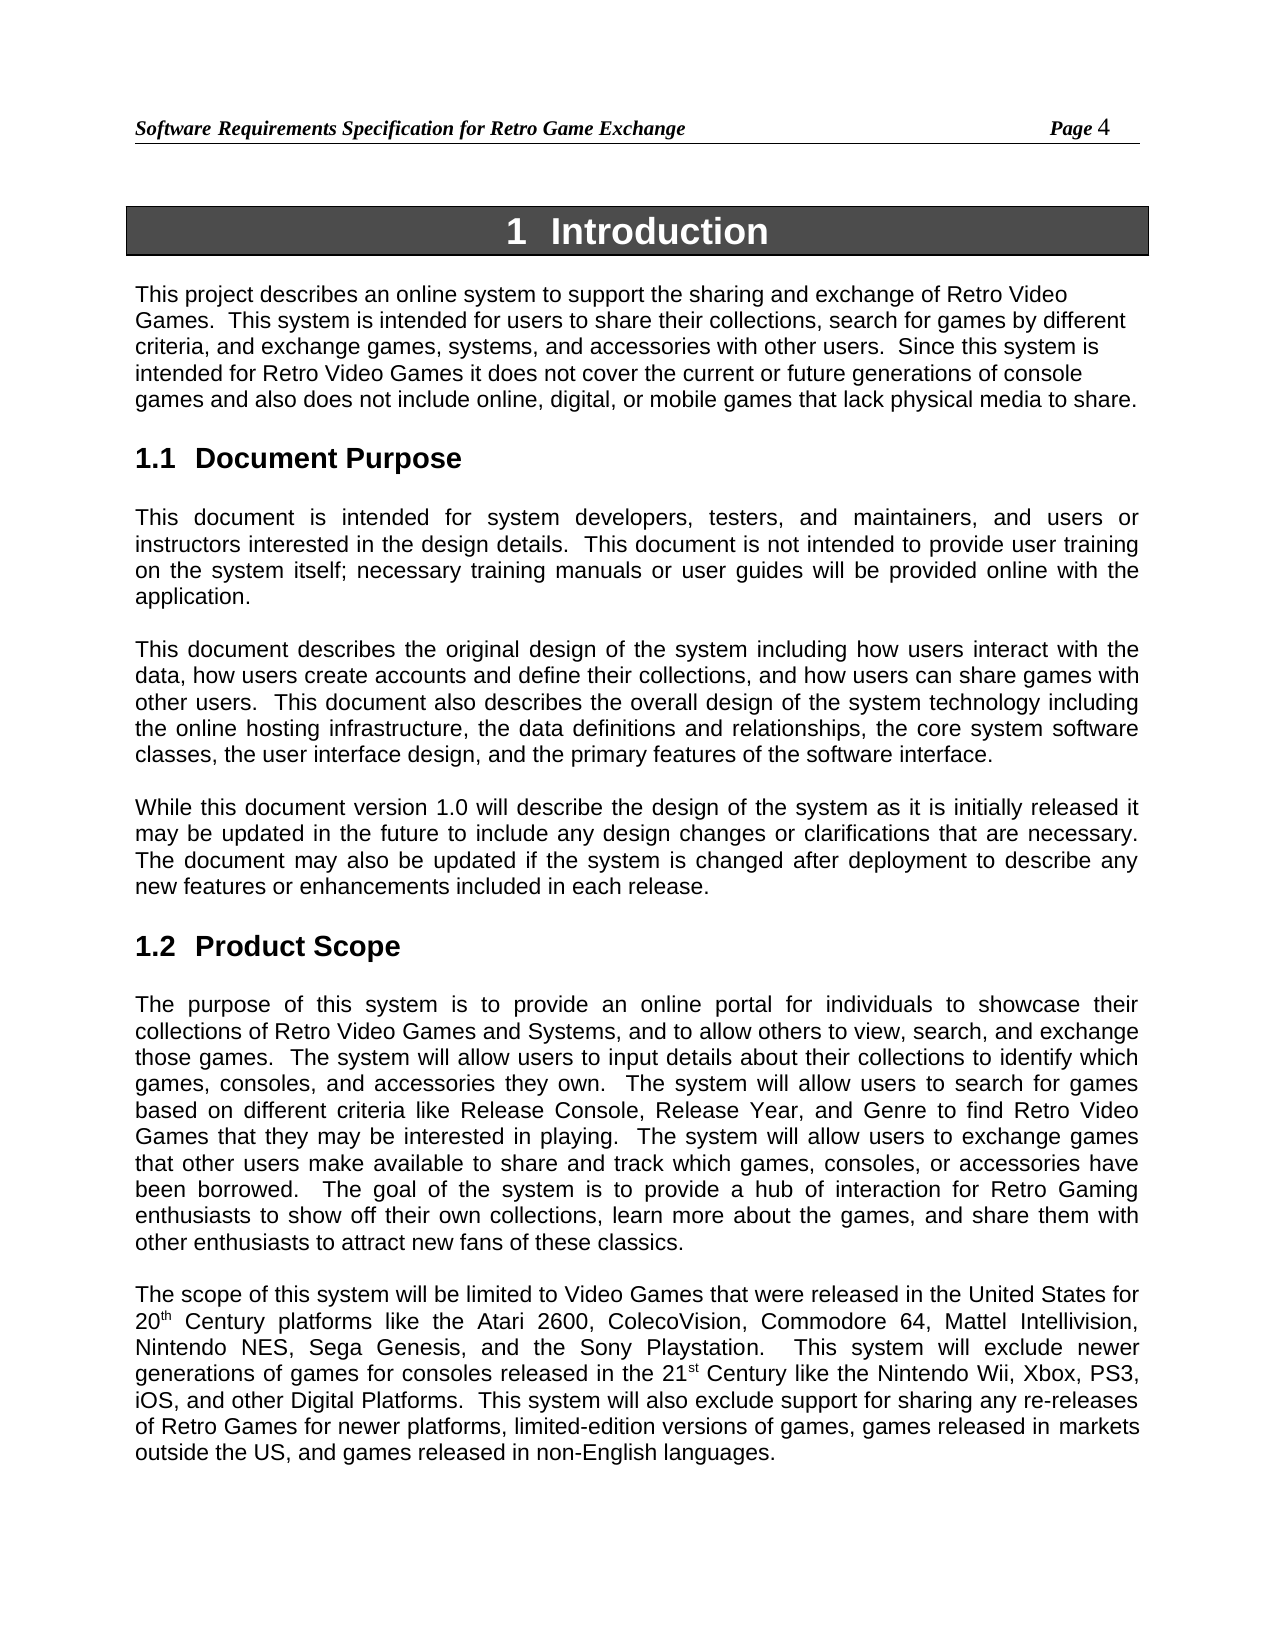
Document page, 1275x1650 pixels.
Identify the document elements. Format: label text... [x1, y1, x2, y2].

text This project describes an online system to support the sharing and exchange of Retro Video Games. This system is intended for users to share their collections, search for games by different criteria, and exchange games, systems, and accessories with other users. Since this system is intended for Retro Video Games it does not cover the current or future generations of console games and also does not include online, digital, or mobile games that lack physical media to share. [135, 281, 1140, 412]
text This document describes the original design of the system including how users interact with the data, how users create accounts and define their collections, and how users can share games with other users. This document also describes the overall design of the system technology including the online hosting infrastructure, the data definitions and relationships, the core system software classes, the user interface design, and the primary features of the software interface. [135, 636, 1140, 768]
text While this document version 1.0 will describe the design of the system as it is initially released it may be updated in the future to include any design changes or clarifications that are necessary. The document may also be updated if the system is changed after deployment to describe any new features or enhancements included in each release. [135, 794, 1140, 899]
text The purpose of this system is to provide an online portal for individuals to showcase their collections of Retro Video Games and Systems, and to allow others to view, search, and exchange those games. The system will allow users to input details about their collections to identify which games, consoles, and accessories they own. The system will allow users to search for games based on different criteria like Release Console, Release Year, and Genre to find Retro Video Games that they may be interested in playing. The system will allow users to exchange games that other users make available to share and track which games, consoles, or accessories have been borrowed. The goal of the system is to provide a hub of interaction for Retro Gaming enthusiasts to show off their own collections, learn more about the games, and share them with other enthusiasts to attract new fans of these classics. [135, 991, 1140, 1255]
subtitle Product Scope [135, 929, 1140, 962]
subtitle Document Purpose [135, 441, 1140, 475]
text The scope of this system will be limited to Video Games that were released in the United States for 20th Century platforms like the Atari 2600, ColecoVision, Commodore 64, Mattel Intellivision, Nintendo NES, Sega Genesis, and the Sony Playstation. This system will exclude newer generations of games for consoles released in the 21st Century like the Nintendo Wii, Xbox, PS3, iOS, and other Digital Platforms. This system will also exclude support for sharing any re-releases of Retro Games for newer platforms, limited-edition versions of games, games released in markets outside the US, and games released in non-English languages. [135, 1281, 1140, 1466]
text This document is intended for system developers, testers, and maintainers, and users or instructors interested in the design details. This document is not intended to provide user training on the system itself; necessary training manuals or user guides will be provided online with the application. [135, 504, 1140, 609]
subtitle Introduction [127, 207, 1148, 254]
